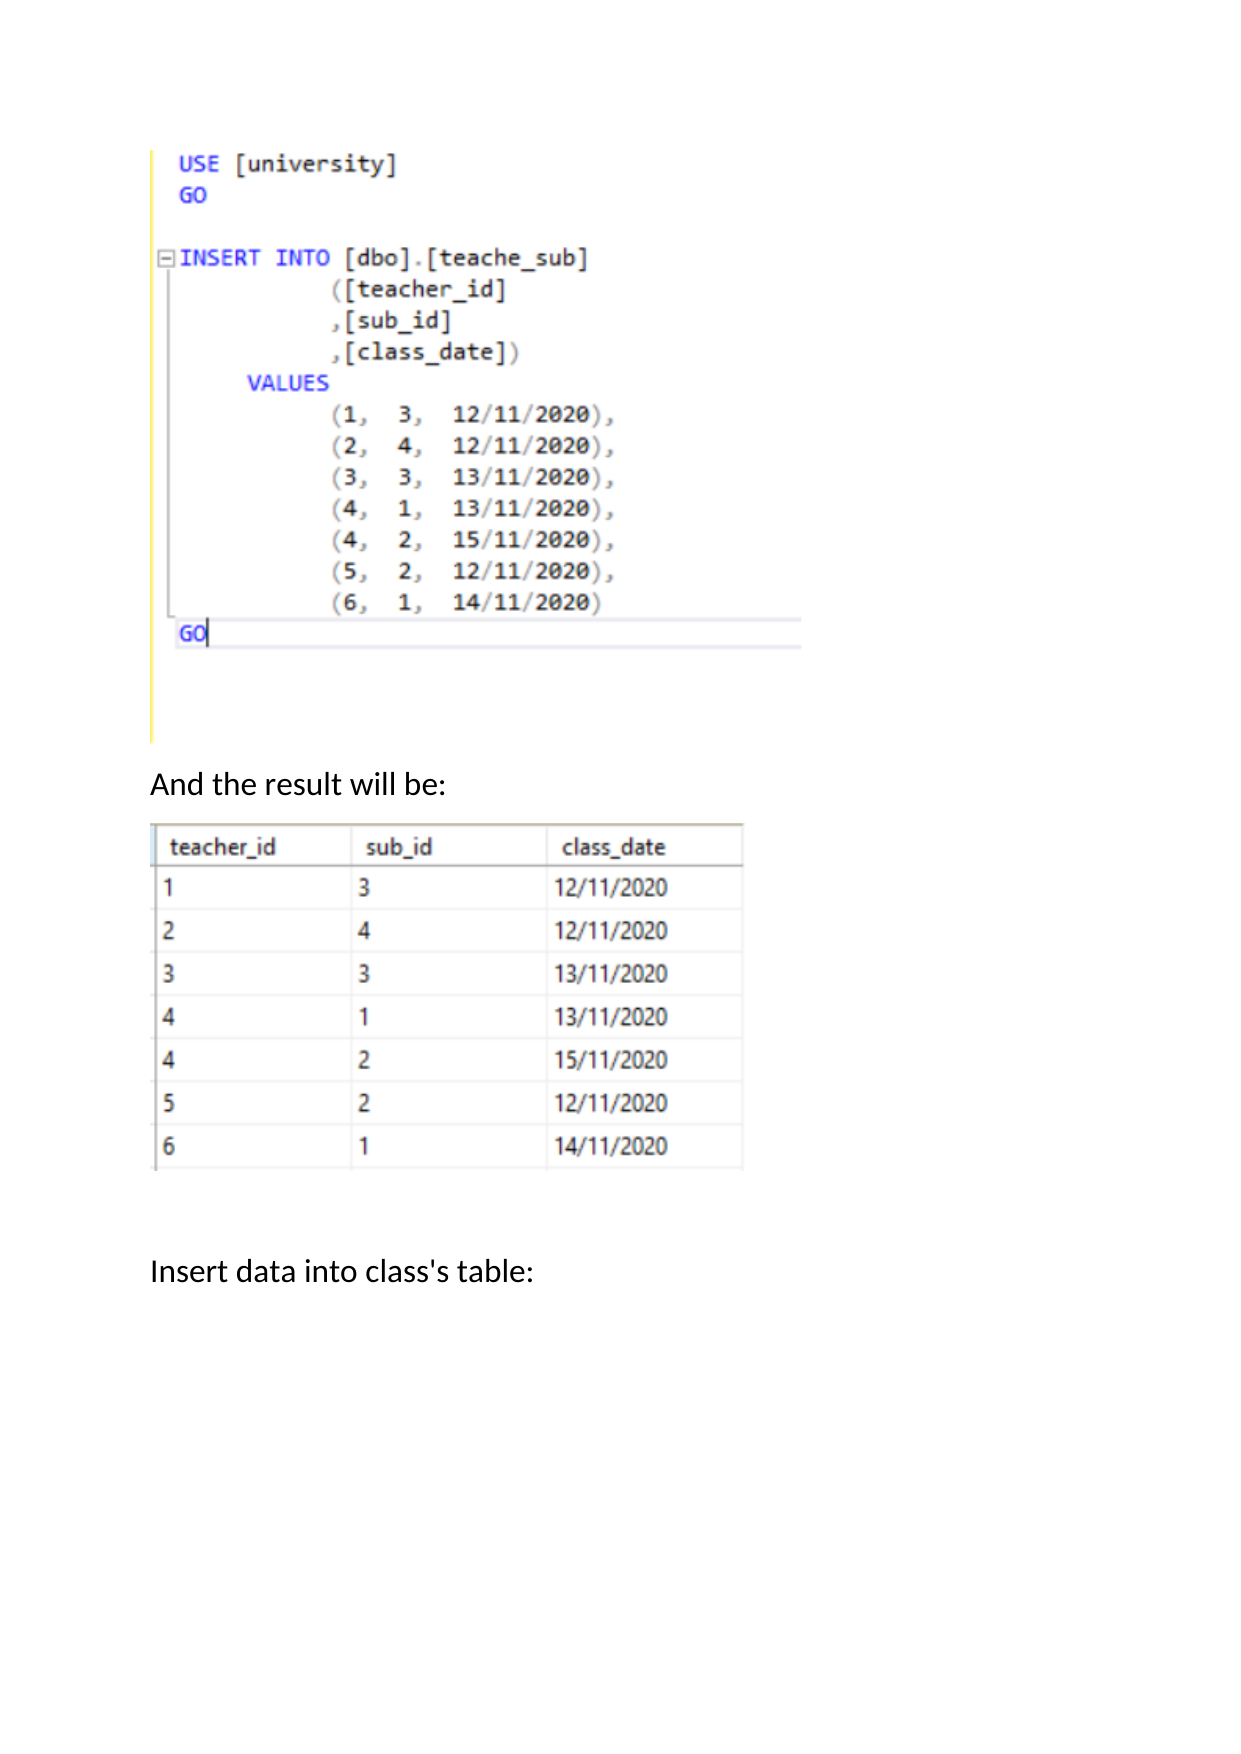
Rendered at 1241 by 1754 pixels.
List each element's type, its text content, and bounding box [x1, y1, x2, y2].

text And the result will be: [150, 763, 1090, 803]
picture [150, 150, 802, 744]
picture [150, 823, 746, 1171]
text Insert data into class's table: [150, 1249, 1090, 1290]
